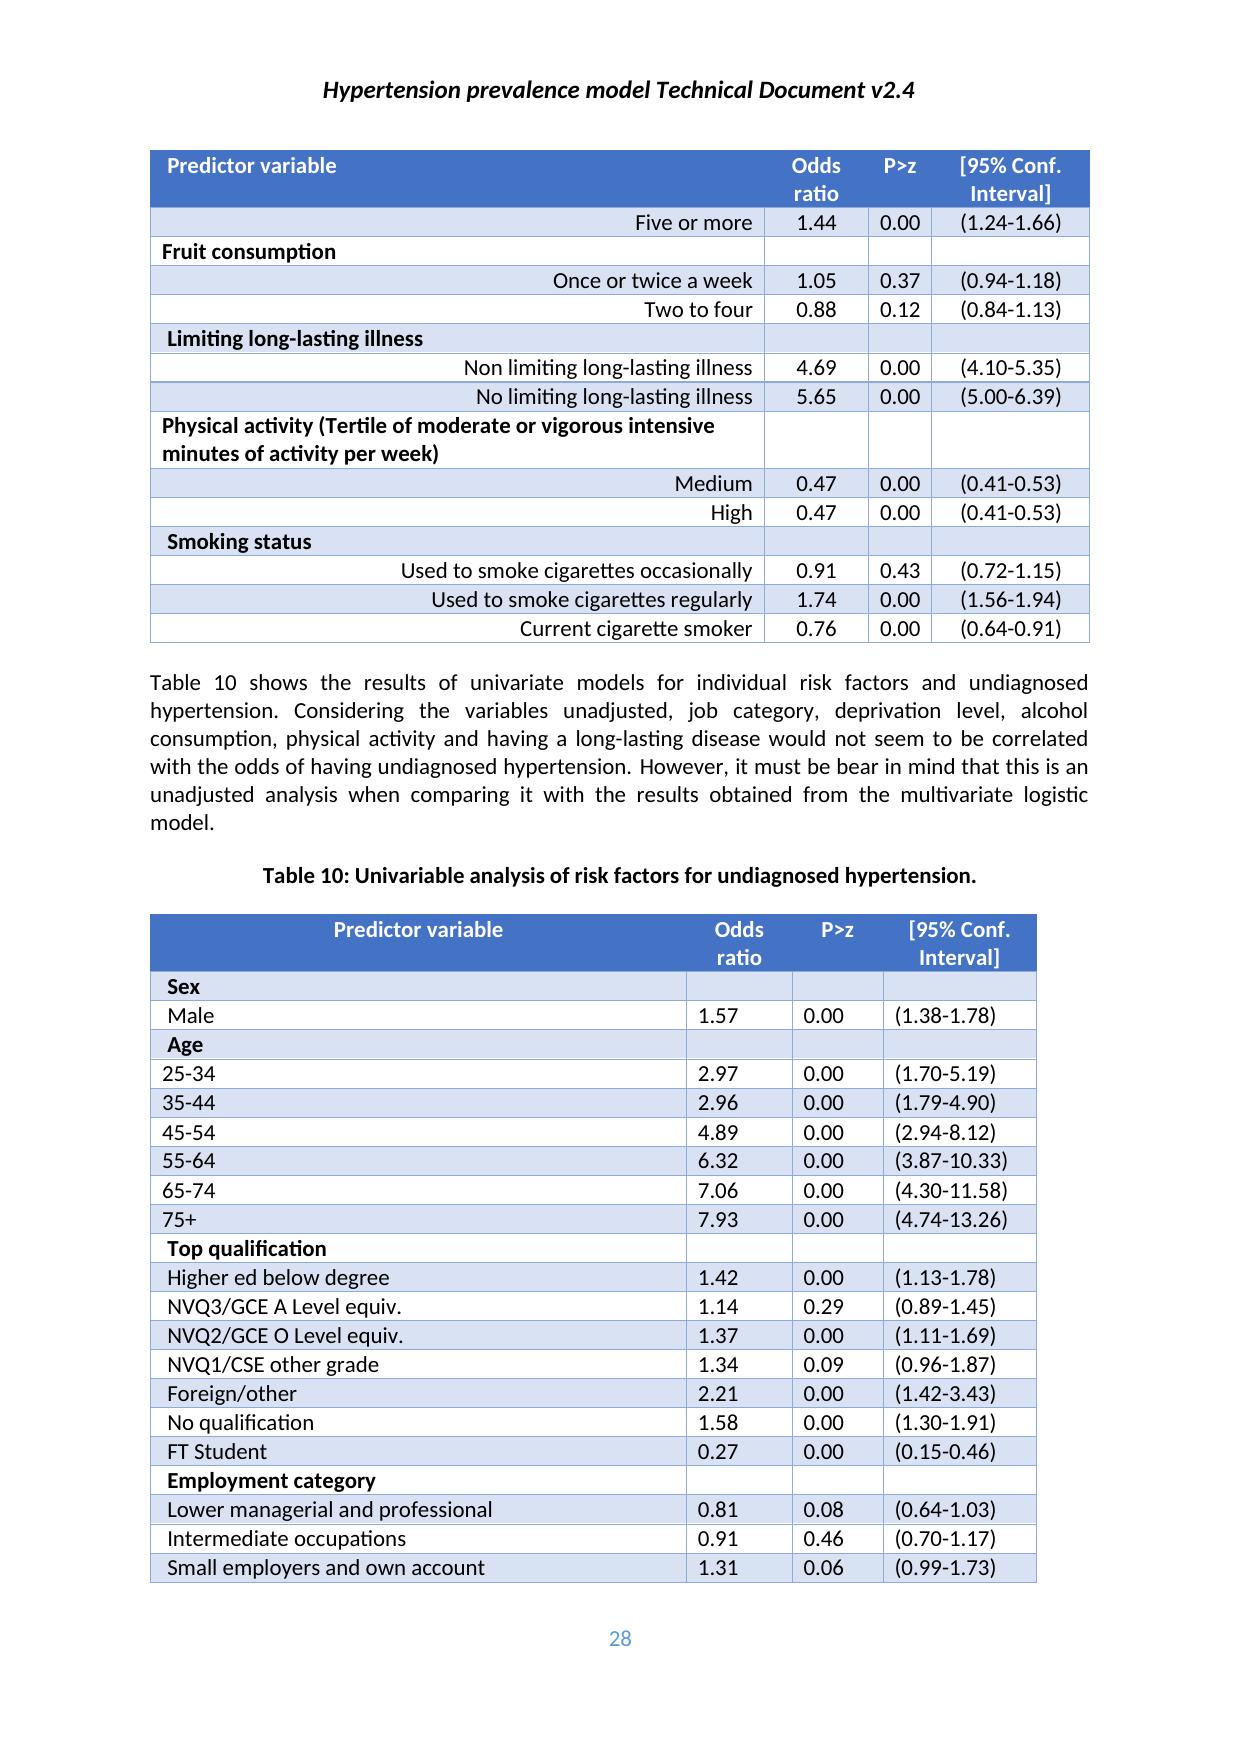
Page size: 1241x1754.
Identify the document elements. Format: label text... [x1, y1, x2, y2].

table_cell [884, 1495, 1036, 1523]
table_cell 1.05 [765, 266, 868, 294]
table_cell 4.69 [765, 354, 868, 381]
table_cell 0.00 [793, 1089, 883, 1117]
table_cell 0.91 [765, 556, 868, 584]
table_cell 6.32 [687, 1147, 792, 1175]
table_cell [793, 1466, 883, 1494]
table_cell [884, 1030, 1036, 1058]
table_cell [932, 324, 1089, 352]
table_cell Medium [151, 469, 764, 497]
table_cell 0.00 [793, 1118, 883, 1146]
table_cell Fruit consumption [151, 237, 764, 265]
table_cell 0.00 [869, 354, 931, 381]
table_cell 7.06 [687, 1176, 792, 1204]
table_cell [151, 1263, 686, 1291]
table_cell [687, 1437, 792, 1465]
table_cell Two to four [151, 295, 764, 323]
table_cell (1.70-5.19) [884, 1060, 1036, 1087]
table_cell (5.00-6.39) [932, 383, 1089, 411]
table_cell [793, 1030, 883, 1058]
table_cell (0.94-1.18) [932, 266, 1089, 294]
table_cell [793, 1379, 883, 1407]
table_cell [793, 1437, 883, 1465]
table_cell 0.00 [869, 208, 931, 236]
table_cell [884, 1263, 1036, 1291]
table_cell (0.41-0.53) [932, 469, 1089, 497]
table_cell No limiting long-lasting illness [151, 383, 764, 411]
table_cell [932, 237, 1089, 265]
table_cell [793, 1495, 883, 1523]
table_cell [765, 412, 868, 468]
table_cell 0.00 [793, 1205, 883, 1233]
table_cell (4.10-5.35) [932, 354, 1089, 381]
table_header [95% Conf. Interval] [884, 915, 1036, 971]
table_cell 0.76 [765, 614, 868, 642]
table_cell Used to smoke cigarettes occasionally [151, 556, 764, 584]
table_cell 0.43 [869, 556, 931, 584]
table_cell 65-74 [151, 1176, 686, 1204]
table_cell (1.56-1.94) [932, 585, 1089, 613]
table_header Odds ratio [687, 915, 792, 971]
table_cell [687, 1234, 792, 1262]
table_cell 0.47 [765, 469, 868, 497]
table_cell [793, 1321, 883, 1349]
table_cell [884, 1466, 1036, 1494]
table_cell 0.00 [793, 1001, 883, 1029]
table_cell 4.89 [687, 1118, 792, 1146]
table_cell Five or more [151, 208, 764, 236]
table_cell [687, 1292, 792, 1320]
table_cell Sex [151, 972, 686, 1000]
table_cell Smoking status [151, 527, 764, 555]
table_header Predictor variable [151, 151, 764, 207]
table_cell 1.44 [765, 208, 868, 236]
table_cell 5.65 [765, 383, 868, 411]
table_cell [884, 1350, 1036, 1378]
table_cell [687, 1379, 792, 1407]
table_cell [765, 527, 868, 555]
table_cell 0.00 [869, 585, 931, 613]
table_cell 0.00 [793, 1176, 883, 1204]
table_cell 1.57 [687, 1001, 792, 1029]
table_header P>z [793, 915, 883, 971]
table_cell [793, 972, 883, 1000]
table_cell 2.97 [687, 1060, 792, 1087]
table_cell [687, 1030, 792, 1058]
table_cell Non limiting long-lasting illness [151, 354, 764, 381]
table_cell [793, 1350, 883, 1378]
table_cell High [151, 498, 764, 526]
table_cell Used to smoke cigarettes regularly [151, 585, 764, 613]
table_cell 0.00 [869, 469, 931, 497]
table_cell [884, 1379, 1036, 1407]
table_cell 0.00 [793, 1147, 883, 1175]
table_cell [884, 972, 1036, 1000]
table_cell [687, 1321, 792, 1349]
table_cell (4.74-13.26) [884, 1205, 1036, 1233]
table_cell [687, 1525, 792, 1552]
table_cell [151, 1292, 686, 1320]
table_cell [869, 412, 931, 468]
table_cell 45-54 [151, 1118, 686, 1146]
table_cell 55-64 [151, 1147, 686, 1175]
table_cell (2.94-8.12) [884, 1118, 1036, 1146]
table_cell [765, 324, 868, 352]
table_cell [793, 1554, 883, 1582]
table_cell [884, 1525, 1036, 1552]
table_cell Male [151, 1001, 686, 1029]
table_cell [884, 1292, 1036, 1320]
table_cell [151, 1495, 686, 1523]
table_cell 0.00 [869, 614, 931, 642]
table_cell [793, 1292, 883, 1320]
table_cell (0.41-0.53) [932, 498, 1089, 526]
table_cell 0.88 [765, 295, 868, 323]
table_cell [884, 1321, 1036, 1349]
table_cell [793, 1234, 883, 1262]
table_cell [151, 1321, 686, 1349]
table_cell (0.64-0.91) [932, 614, 1089, 642]
table_cell [869, 324, 931, 352]
table_cell Once or twice a week [151, 266, 764, 294]
table_cell (3.87-10.33) [884, 1147, 1036, 1175]
table_cell Age [151, 1030, 686, 1058]
table_cell 0.47 [765, 498, 868, 526]
table_cell 75+ [151, 1205, 686, 1233]
text Table 10 shows the results of univariate models for individual risk factors and undiagnosed hypertension. Considering the variables unadjusted, job category, deprivation level, alcohol consumption, physical activity and having a long-lasting disease would not seem to be correlated with the odds of having undiagnosed hypertension. However, it must be bear in mind that this is an unadjusted analysis when comparing it with the results obtained from the multivariate logistic model. [150, 668, 1090, 836]
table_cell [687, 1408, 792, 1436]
table_cell 25-34 [151, 1060, 686, 1087]
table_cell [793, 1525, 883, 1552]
table_cell [932, 527, 1089, 555]
table_cell 35-44 [151, 1089, 686, 1117]
table_header Odds ratio [765, 151, 868, 207]
table_cell [765, 237, 868, 265]
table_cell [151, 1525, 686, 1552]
table_cell [869, 527, 931, 555]
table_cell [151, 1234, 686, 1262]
table_cell [869, 237, 931, 265]
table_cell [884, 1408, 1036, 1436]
table_header P>z [869, 151, 931, 207]
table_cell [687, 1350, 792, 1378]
table_cell Limiting long-lasting illness [151, 324, 764, 352]
table_cell 7.93 [687, 1205, 792, 1233]
table_cell 1.74 [765, 585, 868, 613]
table_cell Physical activity (Tertile of moderate or vigorous intensive minutes of activity per week) [151, 412, 764, 468]
table_cell (4.30-11.58) [884, 1176, 1036, 1204]
table_cell [932, 412, 1089, 468]
table_header [95% Conf. Interval] [932, 151, 1089, 207]
table_cell (0.72-1.15) [932, 556, 1089, 584]
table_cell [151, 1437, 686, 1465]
table_header Predictor variable [151, 915, 686, 971]
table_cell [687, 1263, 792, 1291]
table_cell 0.37 [869, 266, 931, 294]
table_cell Current cigarette smoker [151, 614, 764, 642]
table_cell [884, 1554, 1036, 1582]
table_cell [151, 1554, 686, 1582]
table_cell (1.24-1.66) [932, 208, 1089, 236]
table_cell 0.12 [869, 295, 931, 323]
table_cell (1.79-4.90) [884, 1089, 1036, 1117]
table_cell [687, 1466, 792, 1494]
table_cell (0.84-1.13) [932, 295, 1089, 323]
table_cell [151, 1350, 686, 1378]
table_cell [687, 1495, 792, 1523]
text Table 10: Univariable analysis of risk factors for undiagnosed hypertension. [150, 861, 1090, 889]
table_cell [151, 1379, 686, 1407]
table_cell 2.96 [687, 1089, 792, 1117]
table_cell [687, 972, 792, 1000]
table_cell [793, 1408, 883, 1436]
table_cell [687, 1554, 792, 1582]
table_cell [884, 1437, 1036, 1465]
table_cell 0.00 [869, 383, 931, 411]
table_cell (1.38-1.78) [884, 1001, 1036, 1029]
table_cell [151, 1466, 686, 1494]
table_cell 0.00 [869, 498, 931, 526]
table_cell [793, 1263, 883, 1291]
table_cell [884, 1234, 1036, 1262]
table_cell 0.00 [793, 1060, 883, 1087]
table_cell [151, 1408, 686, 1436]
